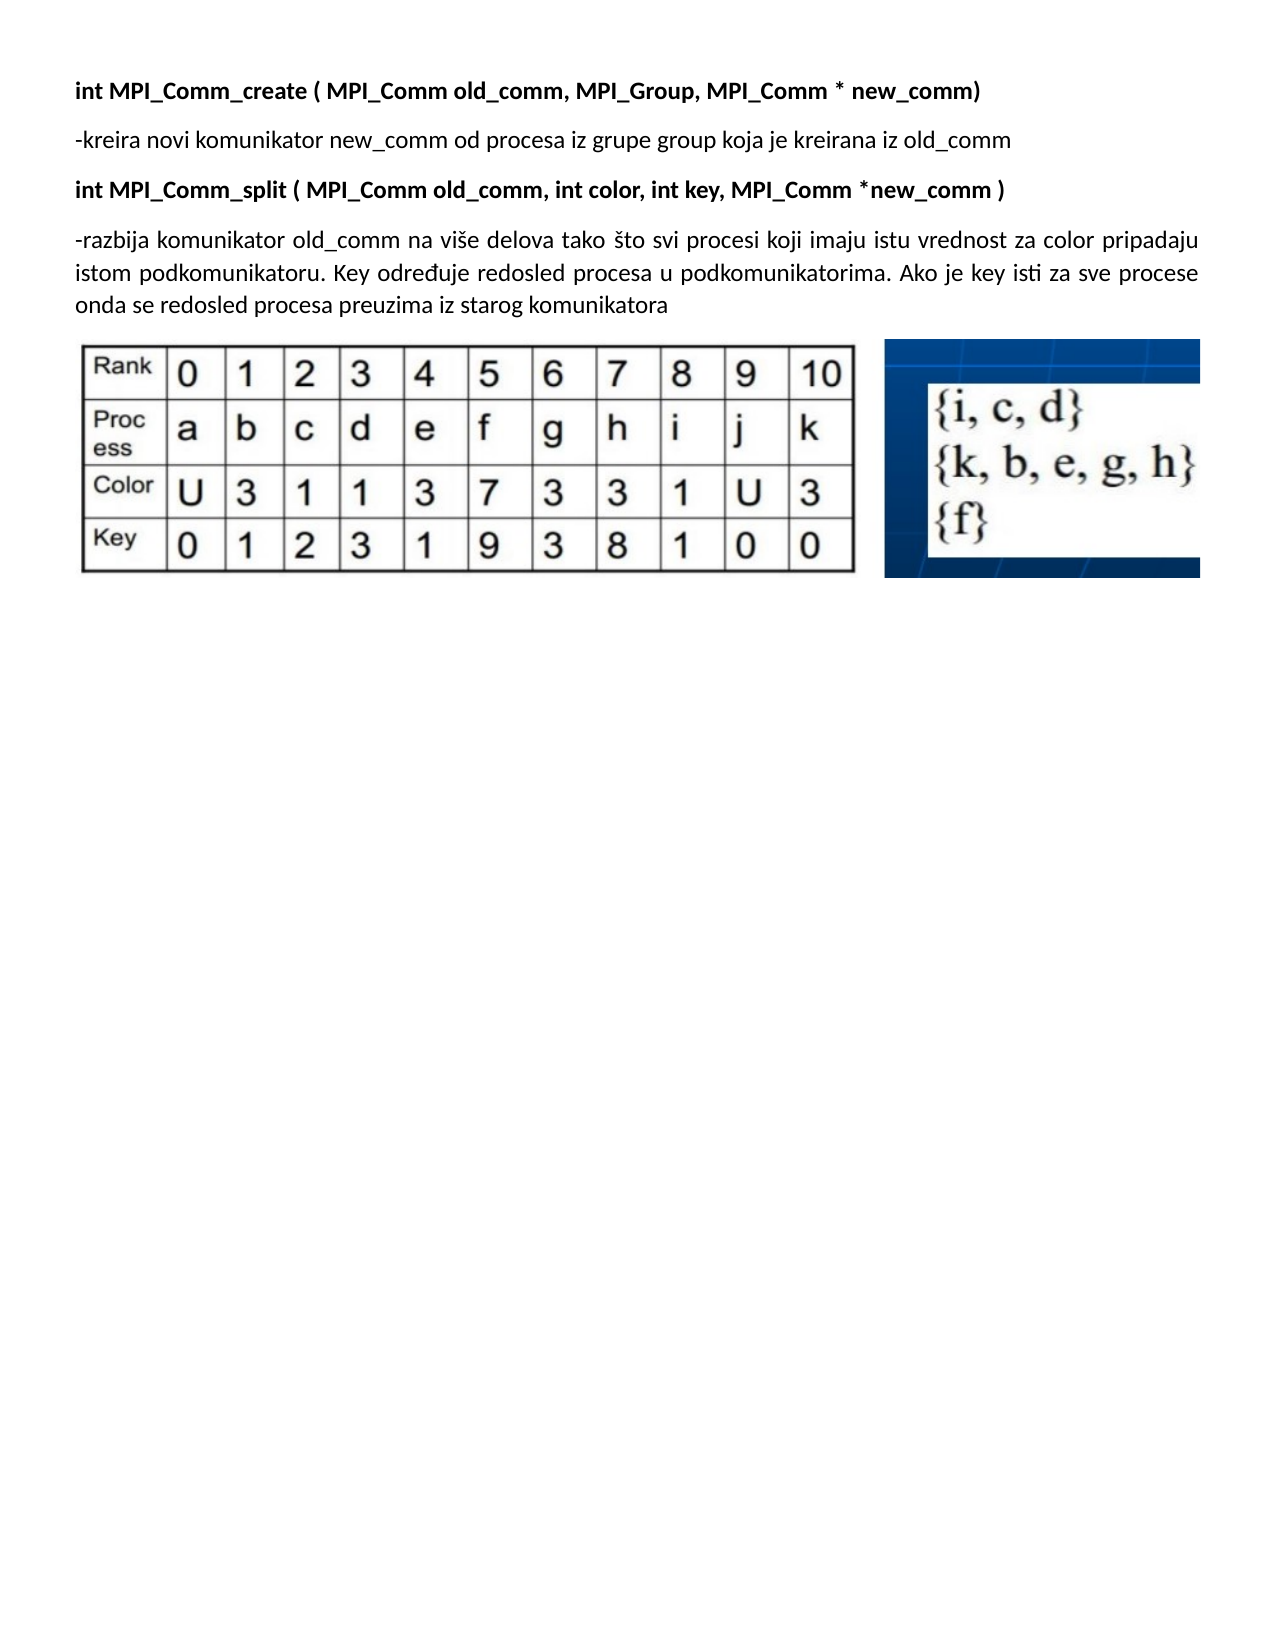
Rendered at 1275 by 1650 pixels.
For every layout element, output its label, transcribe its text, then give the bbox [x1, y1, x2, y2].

text -razbija komunikator old_comm na više delova tako što svi procesi koji imaju istu vrednost za color pripadaju istom podkomunikatoru. Key određuje redosled procesa u podkomunikatorima. Ako je key isti za sve procese onda se redosled procesa preuzima iz starog komunikatora [75, 224, 1200, 320]
text -kreira novi komunikator new_comm od procesa iz grupe group koja je kreirana iz old_comm [75, 124, 1200, 155]
text int MPI_Comm_create ( MPI_Comm old_comm, MPI_Group, MPI_Comm * new_comm) [75, 75, 1200, 106]
picture [75, 339, 1200, 578]
text int MPI_Comm_split ( MPI_Comm old_comm, int color, int key, MPI_Comm *new_comm ) [75, 174, 1200, 205]
